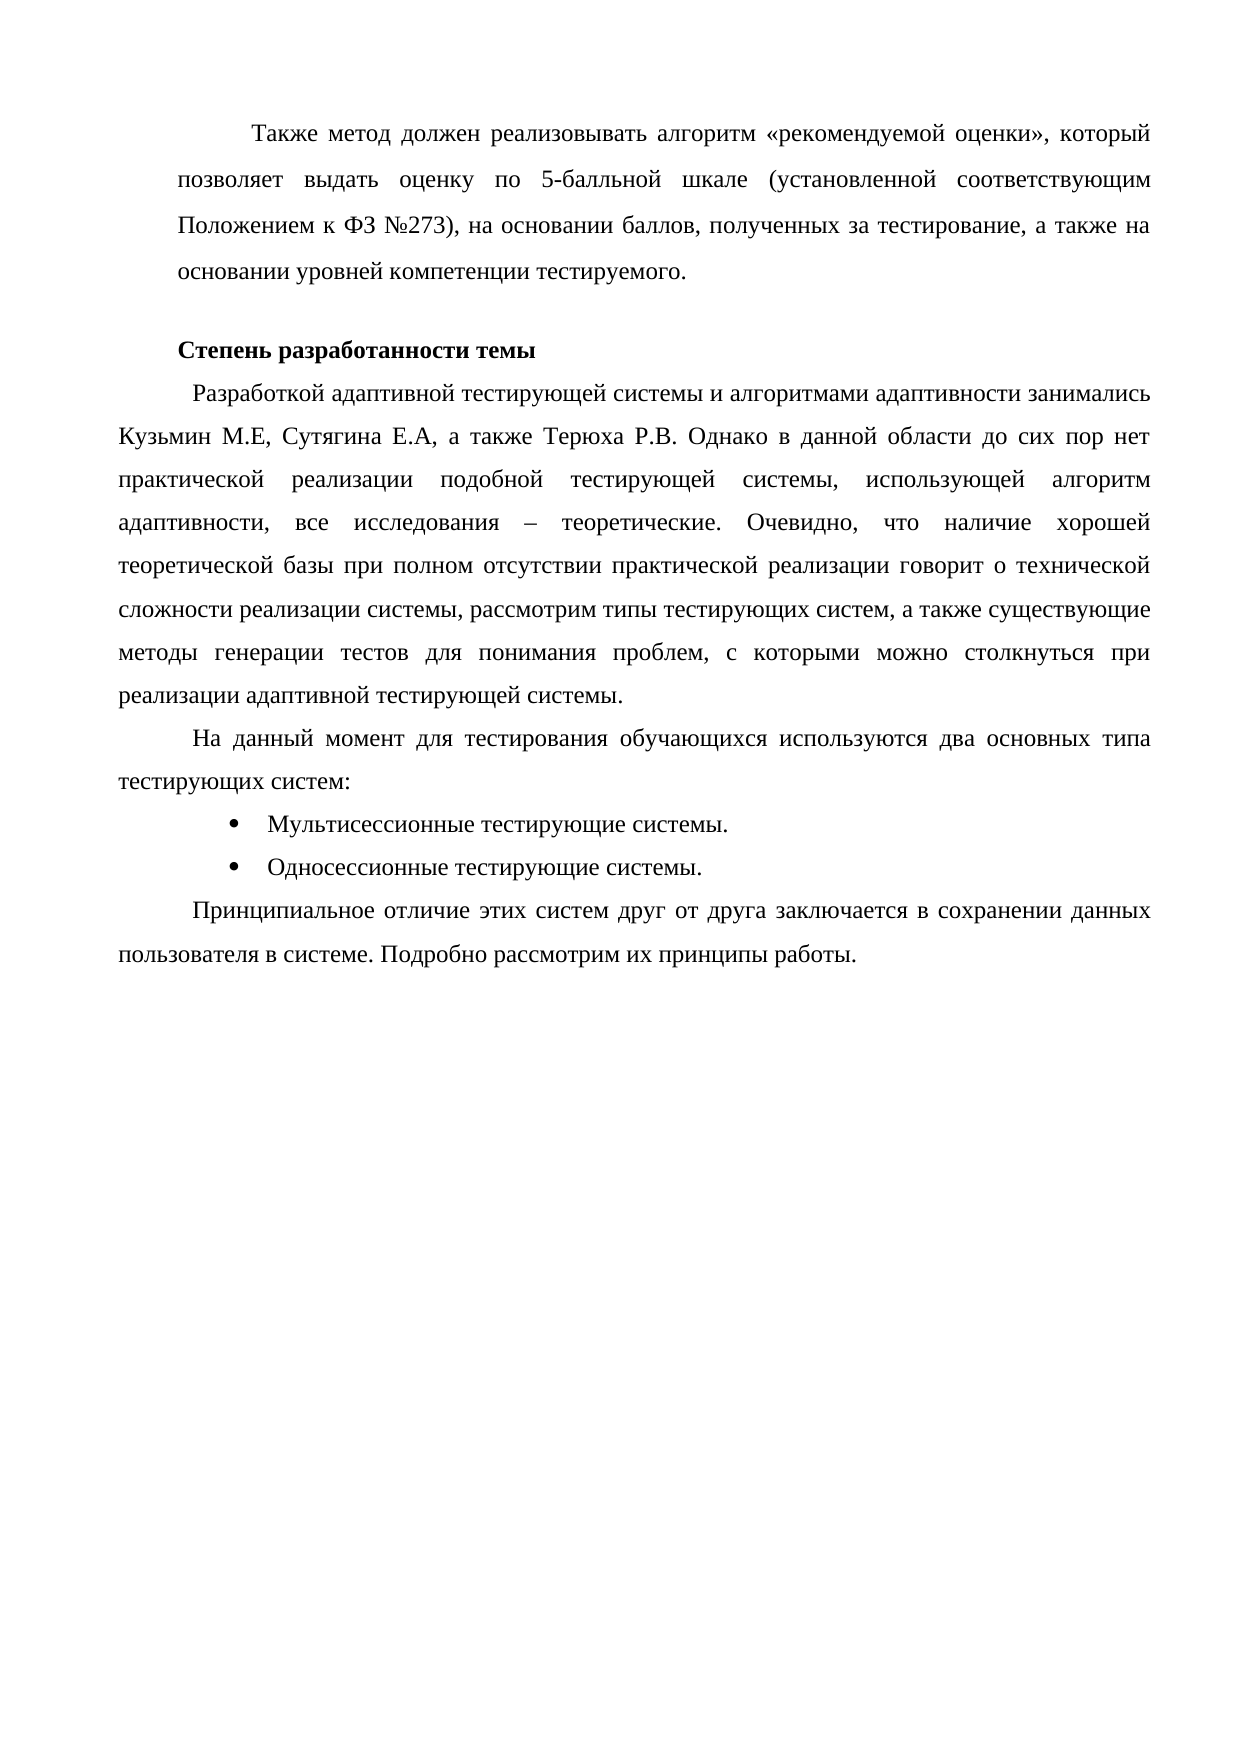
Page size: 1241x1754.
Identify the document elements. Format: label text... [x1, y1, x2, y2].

text Принципиальное отличие этих систем друг от друга заключается в сохранении данных пользователя в системе. Подробно рассмотрим их принципы работы. [118, 896, 1152, 967]
text Степень разработанности темы [177, 335, 1152, 364]
text На данный момент для тестирования обучающихся используются два основных типа тестирующих систем: [118, 723, 1152, 795]
list Мультисессионные тестирующие системы. [229, 809, 1152, 838]
list Односессионные тестирующие системы. [229, 852, 1152, 881]
text Также метод должен реализовывать алгоритм «рекомендуемой оценки», который позволяет выдать оценку по 5-балльной шкале (установленной соответствующим Положением к ФЗ №273), на основании баллов, полученных за тестирование, а также на основании уровней компетенции тестируемого. [177, 118, 1152, 285]
text Разработкой адаптивной тестирующей системы и алгоритмами адаптивности занимались Кузьмин М.Е, Сутягина Е.А, а также Терюха Р.В. Однако в данной области до сих пор нет практической реализации подобной тестирующей системы, использующей алгоритм адаптивности, все исследования – теоретические. Очевидно, что наличие хорошей теоретической базы при полном отсутствии практической реализации говорит о технической сложности реализации системы, рассмотрим типы тестирующих систем, а также существующие методы генерации тестов для понимания проблем, с которыми можно столкнуться при реализации адаптивной тестирующей системы. [118, 378, 1152, 709]
